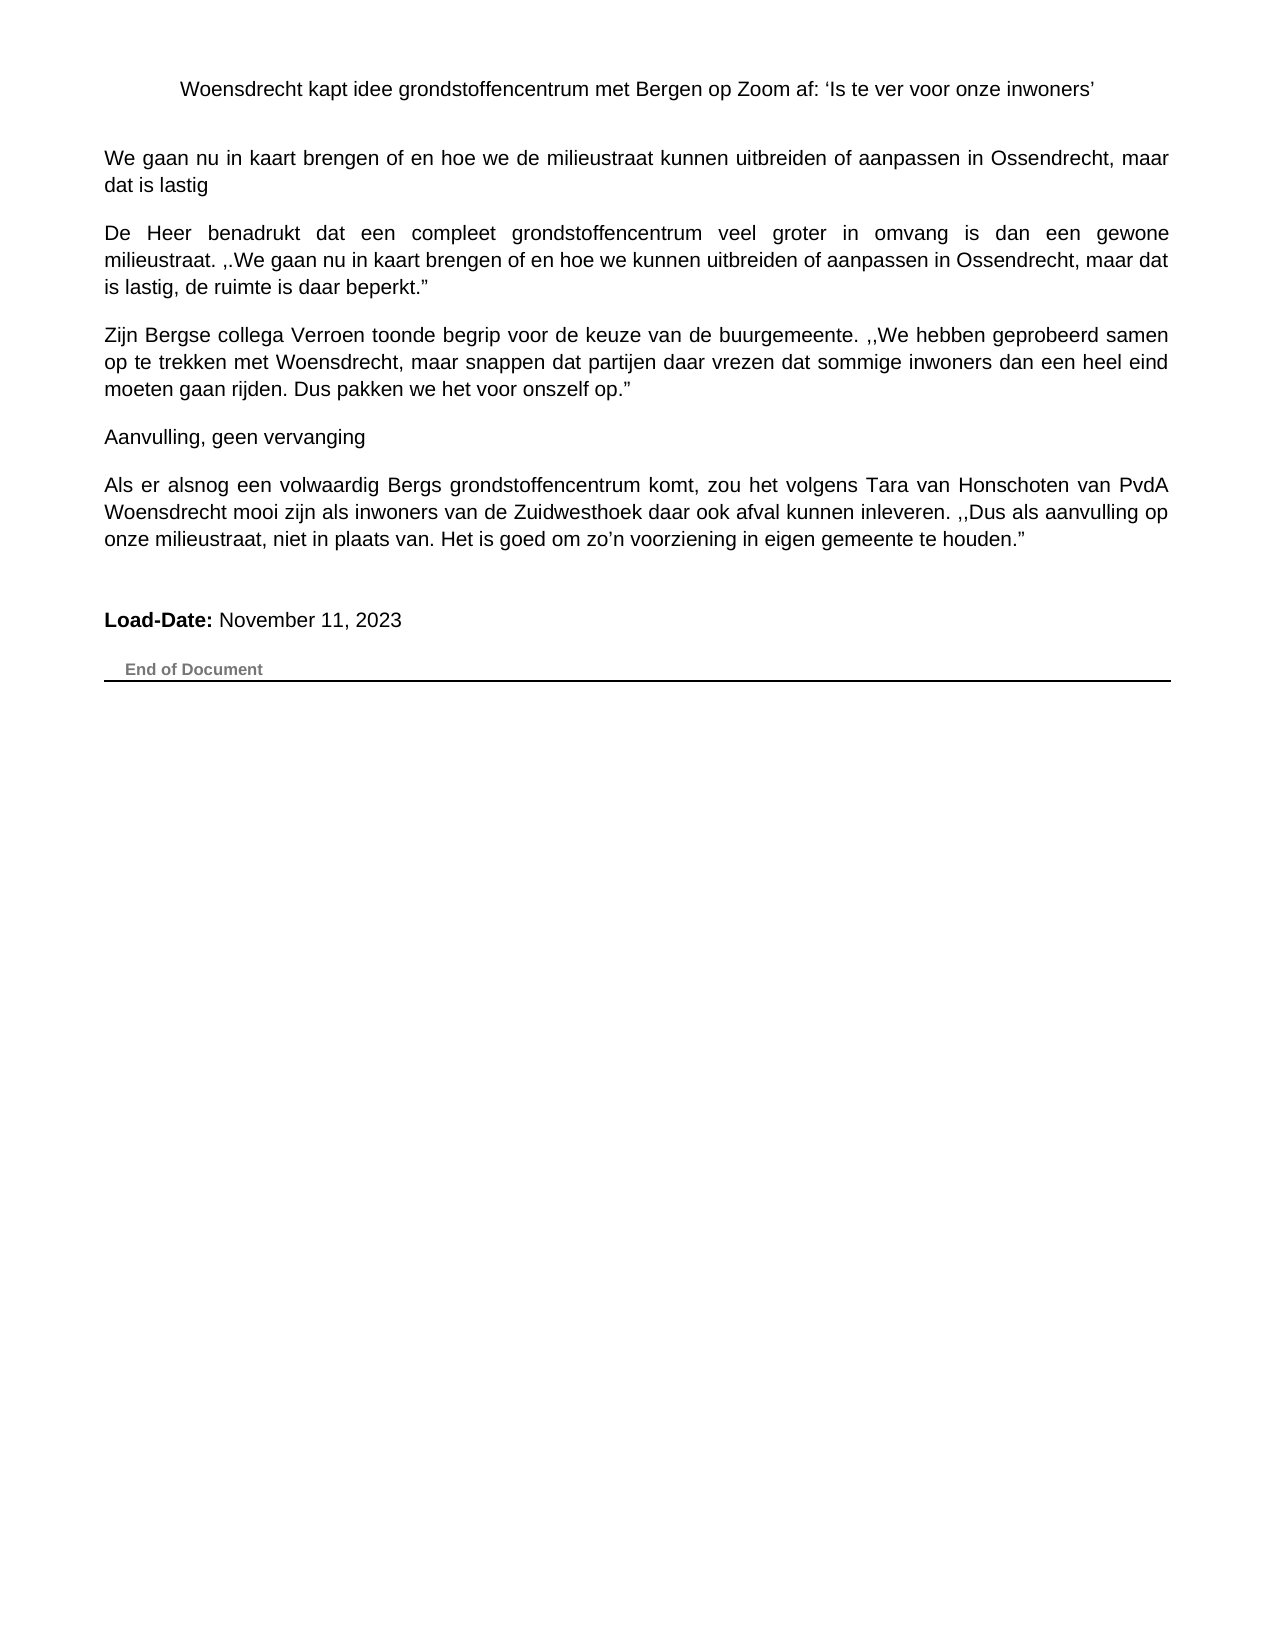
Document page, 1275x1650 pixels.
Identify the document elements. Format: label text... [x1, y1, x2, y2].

text Load-Date: November 11, 2023 [104, 576, 1171, 631]
text Aanvulling, geen vervanging [104, 421, 1171, 448]
text Als er alsnog een volwaardig Bergs grondstoffencentrum komt, zou het volgens Tara van Honschoten van PvdA Woensdrecht mooi zijn als inwoners van de Zuidwesthoek daar ook afval kunnen inleveren. ,,Dus als aanvulling op onze milieustraat, niet in plaats van. Het is goed om zo’n voorziening in eigen gemeente te houden.” [104, 469, 1171, 551]
text De Heer benadrukt dat een compleet grondstoffencentrum veel groter in omvang is dan een gewone milieustraat. ,.We gaan nu in kaart brengen of en hoe we kunnen uitbreiden of aanpassen in Ossendrecht, maar dat is lastig, de ruimte is daar beperkt.” [104, 217, 1171, 298]
text End of Document [125, 660, 1171, 679]
text We gaan nu in kaart brengen of en hoe we de milieustraat kunnen uitbreiden of aanpassen in Ossendrecht, maar dat is lastig [104, 142, 1171, 196]
text Zijn Bergse collega Verroen toonde begrip voor de keuze van de buurgemeente. ,,We hebben geprobeerd samen op te trekken met Woensdrecht, maar snappen dat partijen daar vrezen dat sommige inwoners dan een heel eind moeten gaan rijden. Dus pakken we het voor onszelf op.” [104, 319, 1171, 401]
